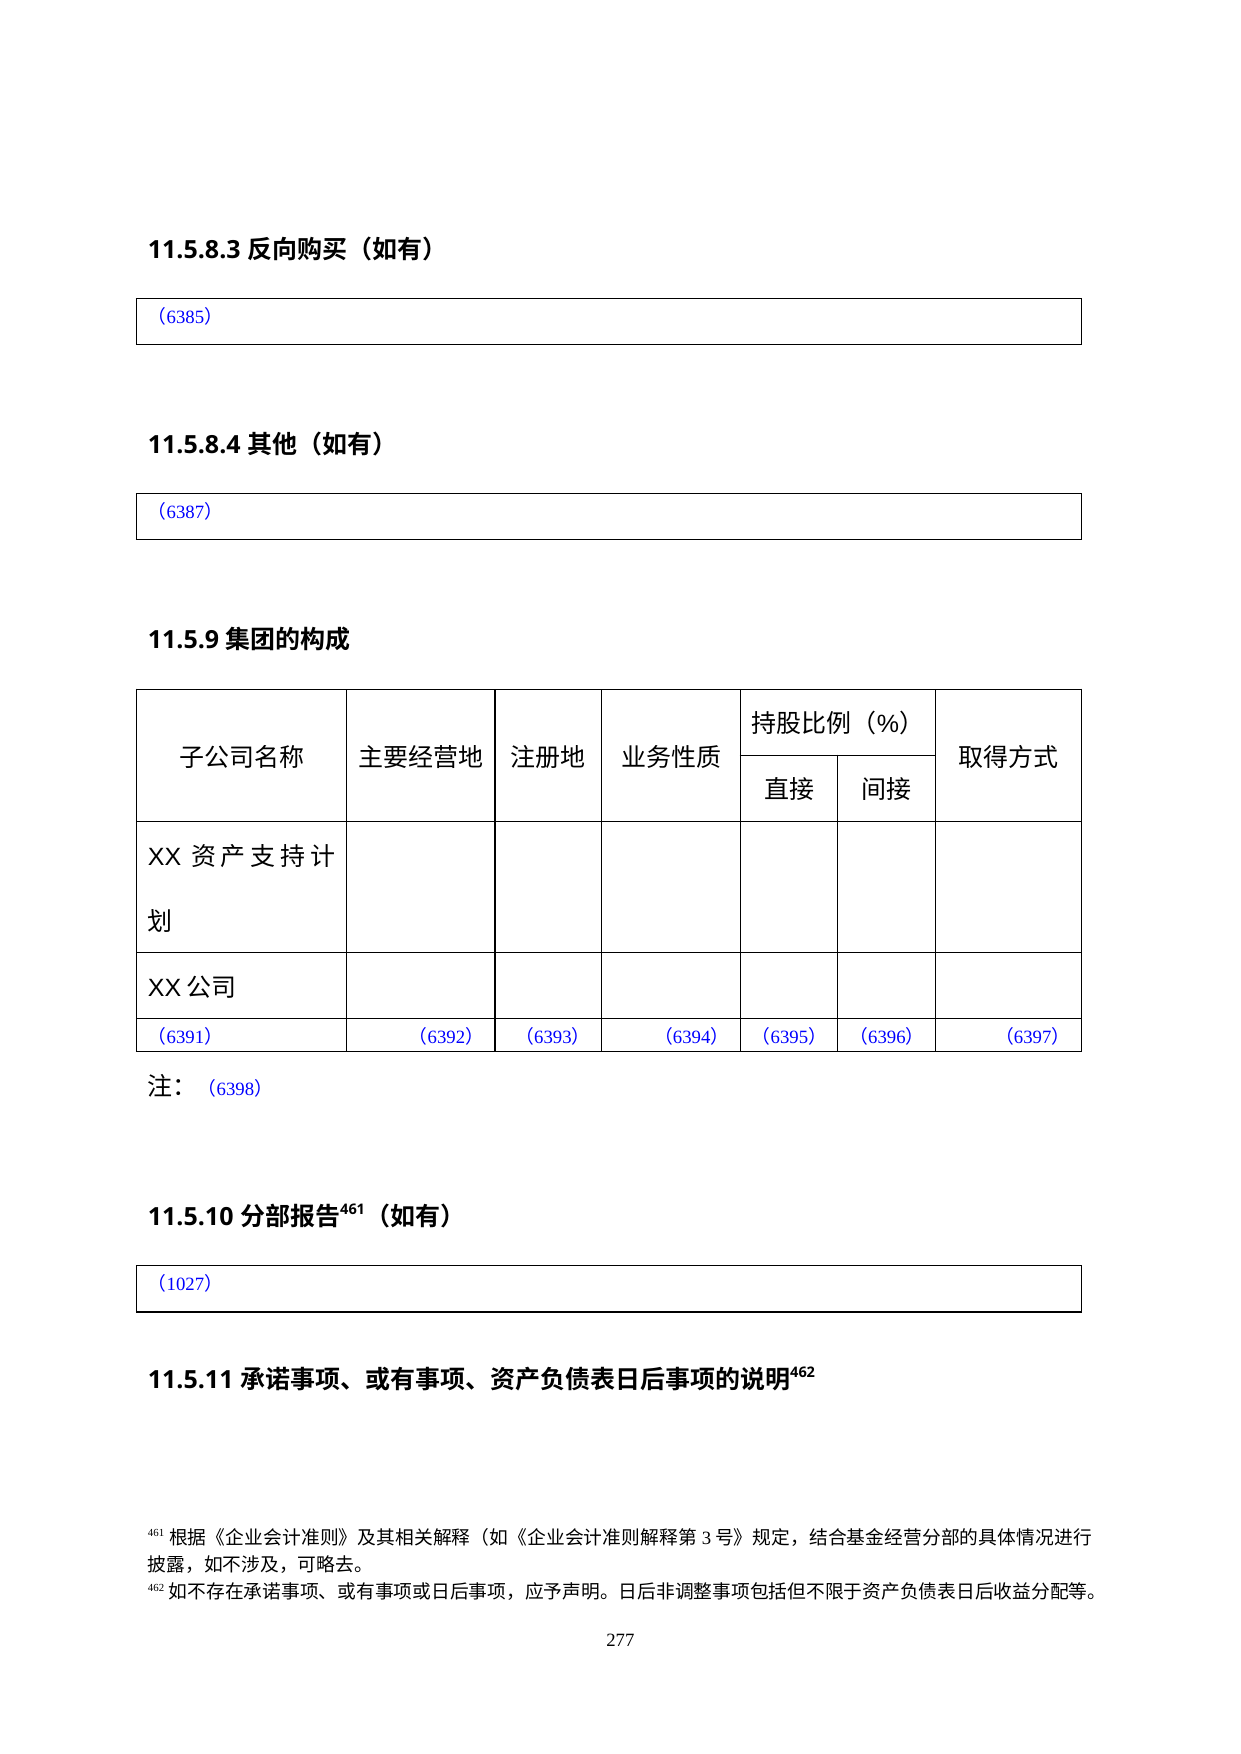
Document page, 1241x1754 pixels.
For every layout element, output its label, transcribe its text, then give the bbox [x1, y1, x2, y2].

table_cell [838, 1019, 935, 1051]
text 11.5.9 集团的构成 [148, 605, 1092, 670]
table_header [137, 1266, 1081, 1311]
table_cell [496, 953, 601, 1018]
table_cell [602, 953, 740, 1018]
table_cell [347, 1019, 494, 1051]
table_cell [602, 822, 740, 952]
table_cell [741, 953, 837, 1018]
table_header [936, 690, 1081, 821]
text 11.5.8.3 反向购买（如有） [148, 215, 1092, 280]
text 11.5.11 承诺事项、或有事项、资产负债表日后事项的说明 [148, 1345, 1092, 1410]
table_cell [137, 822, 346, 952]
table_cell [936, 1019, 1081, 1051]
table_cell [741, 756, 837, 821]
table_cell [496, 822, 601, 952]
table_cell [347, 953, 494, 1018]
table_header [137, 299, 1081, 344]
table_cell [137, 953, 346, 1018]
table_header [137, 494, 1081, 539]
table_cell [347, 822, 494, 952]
text 11.5.10 分部报告（如有） [148, 1182, 1092, 1247]
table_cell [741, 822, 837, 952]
text 11.5.8.4 其他（如有） [148, 410, 1092, 475]
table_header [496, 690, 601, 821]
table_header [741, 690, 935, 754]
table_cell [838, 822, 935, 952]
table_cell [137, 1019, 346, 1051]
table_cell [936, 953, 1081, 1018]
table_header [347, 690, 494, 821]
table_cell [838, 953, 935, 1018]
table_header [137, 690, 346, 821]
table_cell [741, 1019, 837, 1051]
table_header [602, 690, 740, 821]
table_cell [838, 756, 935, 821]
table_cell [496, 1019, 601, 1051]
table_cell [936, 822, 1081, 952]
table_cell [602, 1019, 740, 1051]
text 注：（6398） [148, 1052, 1092, 1117]
